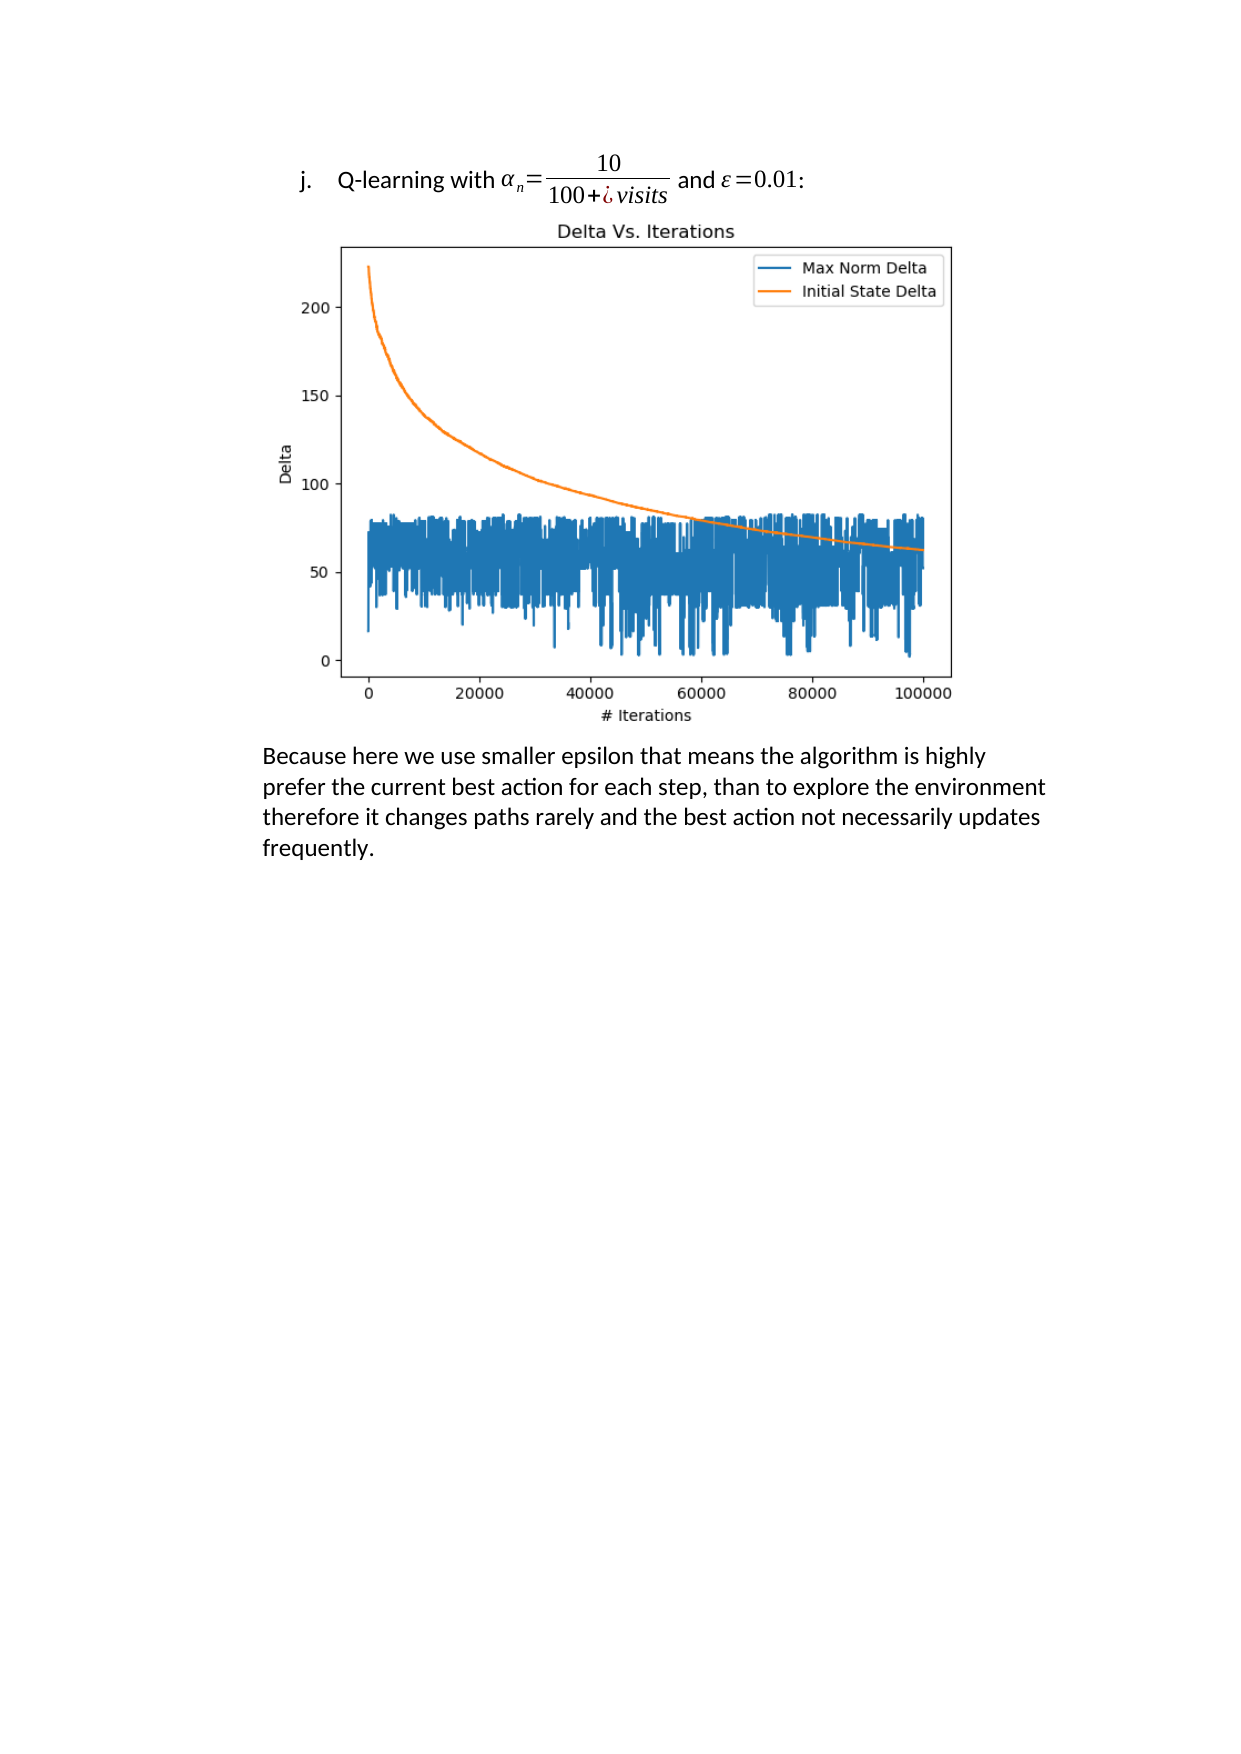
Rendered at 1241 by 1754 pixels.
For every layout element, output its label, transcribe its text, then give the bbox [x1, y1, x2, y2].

list Q-learning with and : [300, 150, 1053, 209]
picture [262, 208, 972, 741]
